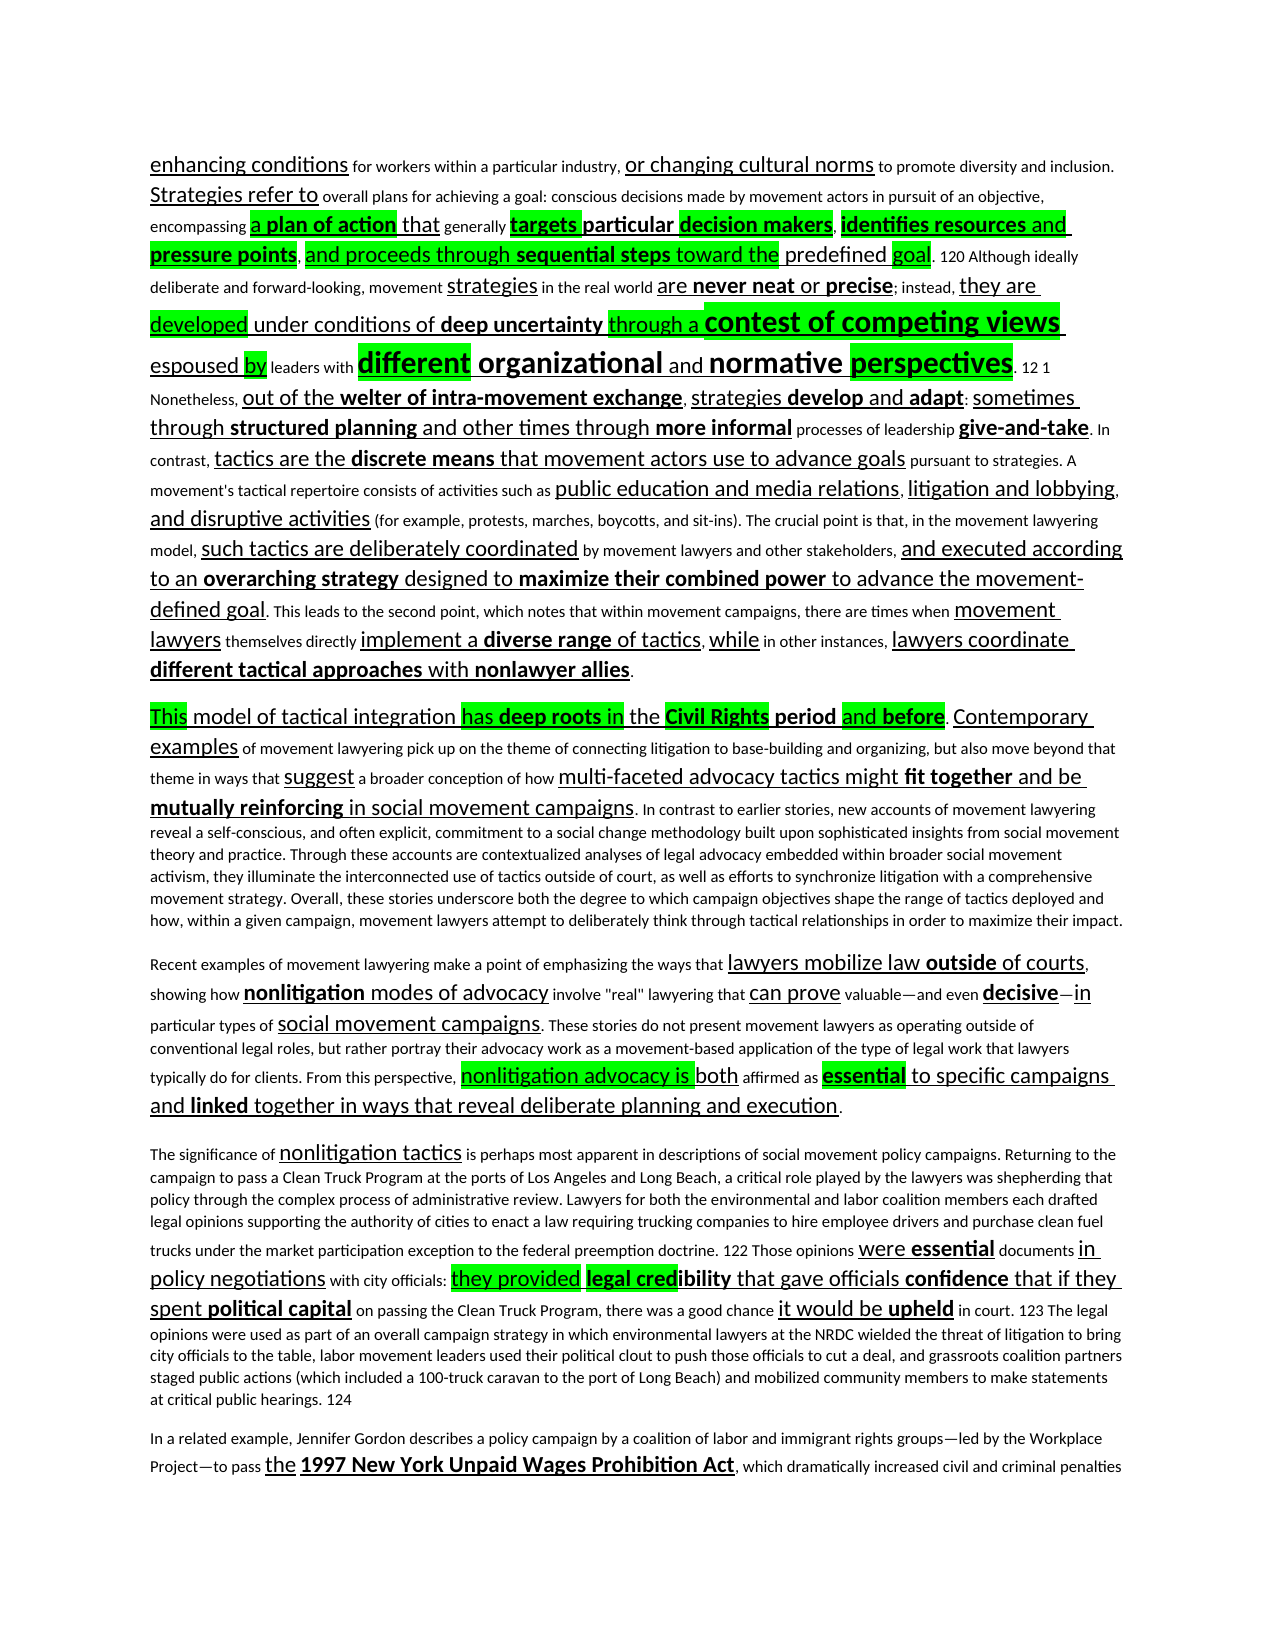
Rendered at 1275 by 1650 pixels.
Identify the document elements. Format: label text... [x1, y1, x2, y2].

text Recent examples of movement lawyering make a point of emphasizing the ways that lawyers mobilize law outside of courts, showing how nonlitigation modes of advocacy involve "real" lawyering that can prove valuable—and even decisive—in particular types of social movement campaigns. These stories do not present movement lawyers as operating outside of conventional legal roles, but rather portray their advocacy work as a movement-based application of the type of legal work that lawyers typically do for clients. From this perspective, nonlitigation advocacy is both affirmed as essential to specific campaigns and linked together in ways that reveal deliberate planning and execution. [150, 948, 1125, 1119]
text The significance of nonlitigation tactics is perhaps most apparent in descriptions of social movement policy campaigns. Returning to the campaign to pass a Clean Truck Program at the ports of Los Angeles and Long Beach, a critical role played by the lawyers was shepherding that policy through the complex process of administrative review. Lawyers for both the environmental and labor coalition members each drafted legal opinions supporting the authority of cities to enact a law requiring trucking companies to hire employee drivers and purchase clean fuel trucks under the market participation exception to the federal preemption doctrine. 122 Those opinions were essential documents in policy negotiations with city officials: they provided legal credibility that gave officials confidence that if they spent political capital on passing the Clean Truck Program, there was a good chance it would be upheld in court. 123 The legal opinions were used as part of an overall campaign strategy in which environmental lawyers at the NRDC wielded the threat of litigation to bring city officials to the table, labor movement leaders used their political clout to push those officials to cut a deal, and grassroots coalition partners staged public actions (which included a 100-truck caravan to the port of Long Beach) and mobilized community members to make statements at critical public hearings. 124 [150, 1138, 1125, 1410]
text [150, 150, 1125, 683]
text This model of tactical integration has deep roots in the Civil Rights period and before. Contemporary examples of movement lawyering pick up on the theme of connecting litigation to base-building and organizing, but also move beyond that theme in ways that suggest a broader conception of how multi-faceted advocacy tactics might fit together and be mutually reinforcing in social movement campaigns. In contrast to earlier stories, new accounts of movement lawyering reveal a self-conscious, and often explicit, commitment to a social change methodology built upon sophisticated insights from social movement theory and practice. Through these accounts are contextualized analyses of legal advocacy embedded within broader social movement activism, they illuminate the interconnected use of tactics outside of court, as well as efforts to synchronize litigation with a comprehensive movement strategy. Overall, these stories underscore both the degree to which campaign objectives shape the range of tactics deployed and how, within a given campaign, movement lawyers attempt to deliberately think through tactical relationships in order to maximize their impact. [150, 702, 1125, 930]
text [150, 1428, 1125, 1478]
